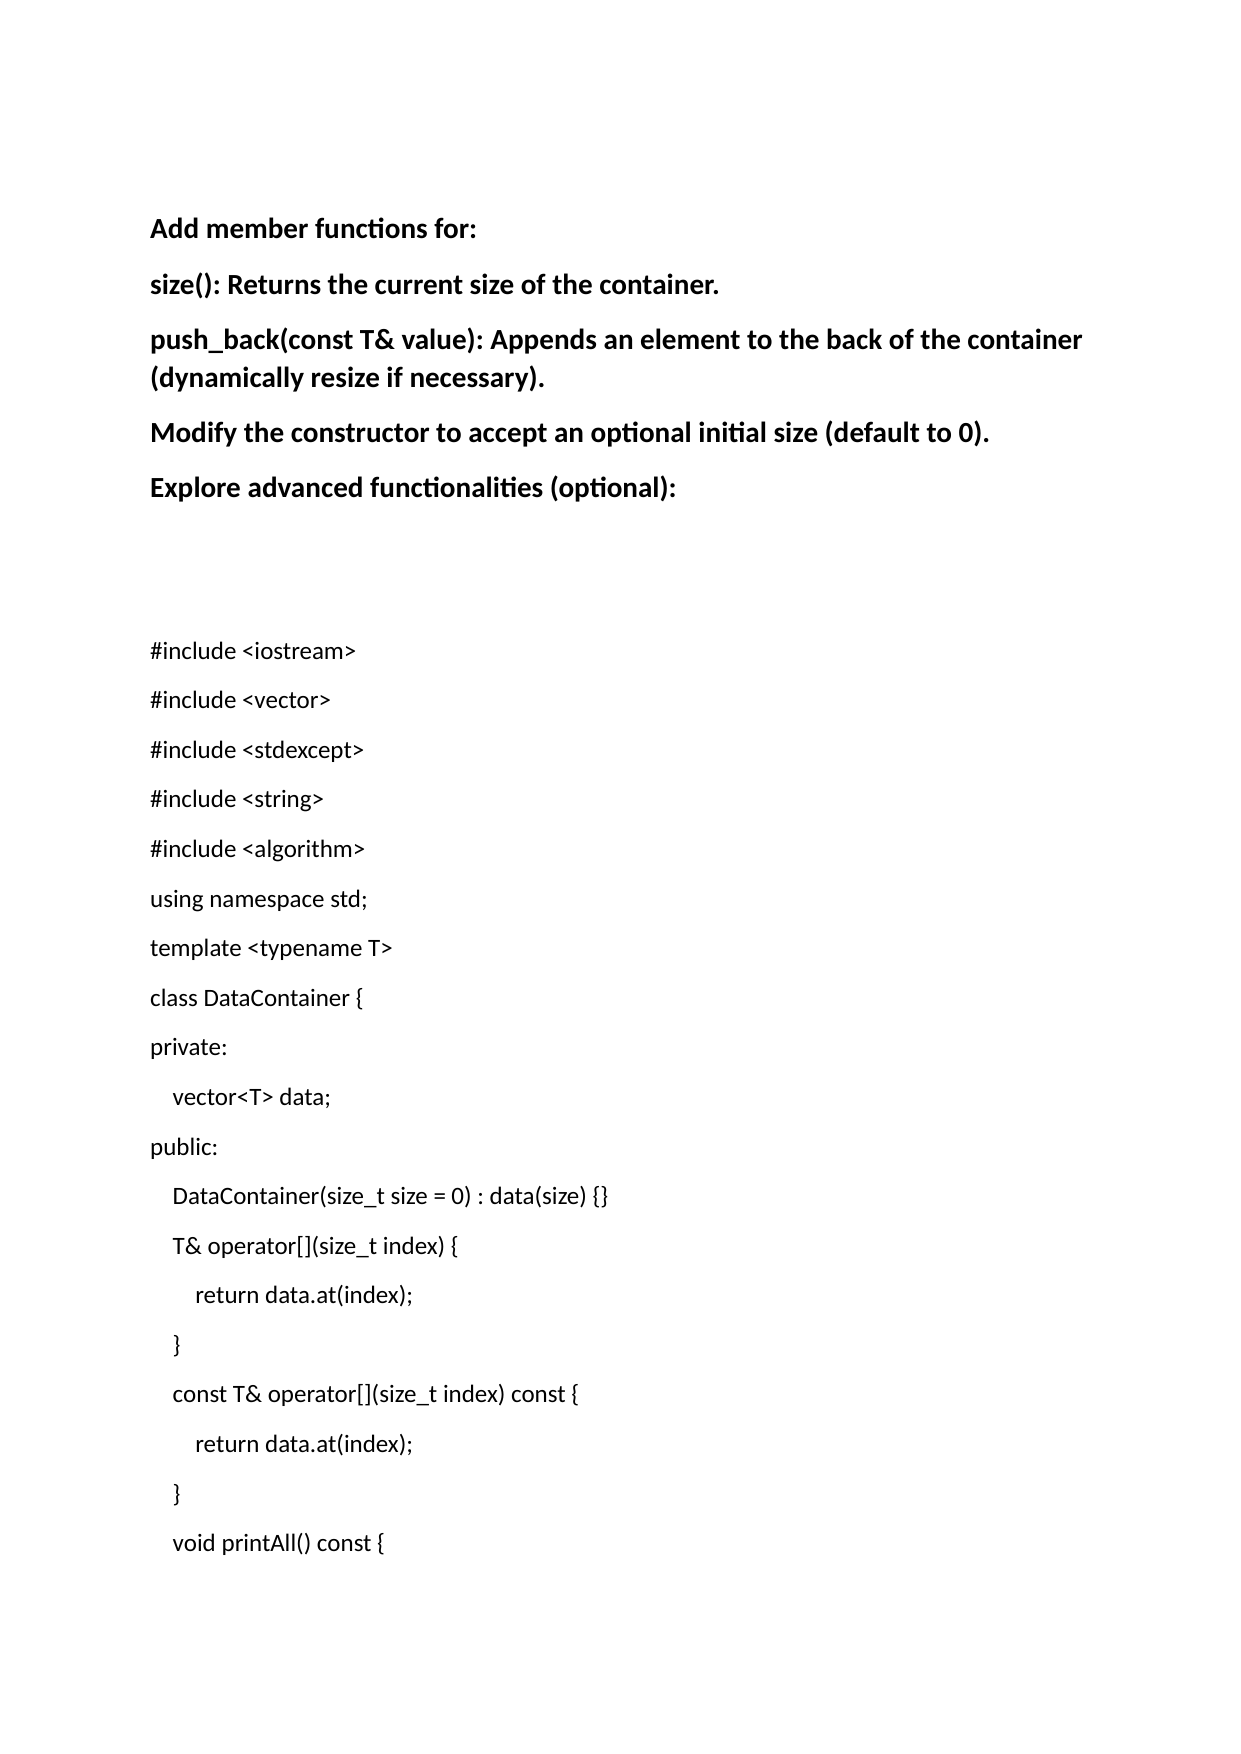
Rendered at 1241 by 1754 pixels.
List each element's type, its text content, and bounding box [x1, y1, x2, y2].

text T& operator[](size_t index) { [150, 1230, 1090, 1260]
text private: [150, 1031, 1090, 1062]
text Modify the constructor to accept an optional initial size (default to 0). [150, 414, 1090, 450]
text return data.at(index); [150, 1428, 1090, 1459]
text #include <algorithm> [150, 833, 1090, 864]
text using namespace std; [150, 883, 1090, 913]
text Explore advanced functionalities (optional): [150, 469, 1090, 505]
text template <typename T> [150, 932, 1090, 963]
text #include <iostream> [150, 635, 1090, 665]
text class DataContainer { [150, 982, 1090, 1012]
text return data.at(index); [150, 1279, 1090, 1310]
text const T& operator[](size_t index) const { [150, 1378, 1090, 1409]
text #include <string> [150, 783, 1090, 814]
text #include <stdexcept> [150, 734, 1090, 764]
text push_back(const T& value): Appends an element to the back of the container (dynamically resize if necessary). [150, 321, 1090, 395]
text public: [150, 1131, 1090, 1161]
text vector<T> data; [150, 1081, 1090, 1112]
text void printAll() const { [150, 1527, 1090, 1558]
text } [150, 1478, 1090, 1508]
text } [150, 1329, 1090, 1359]
text DataContainer(size_t size = 0) : data(size) {} [150, 1180, 1090, 1211]
text size(): Returns the current size of the container. [150, 266, 1090, 301]
text Add member functions for: [150, 211, 1090, 246]
text #include <vector> [150, 684, 1090, 715]
